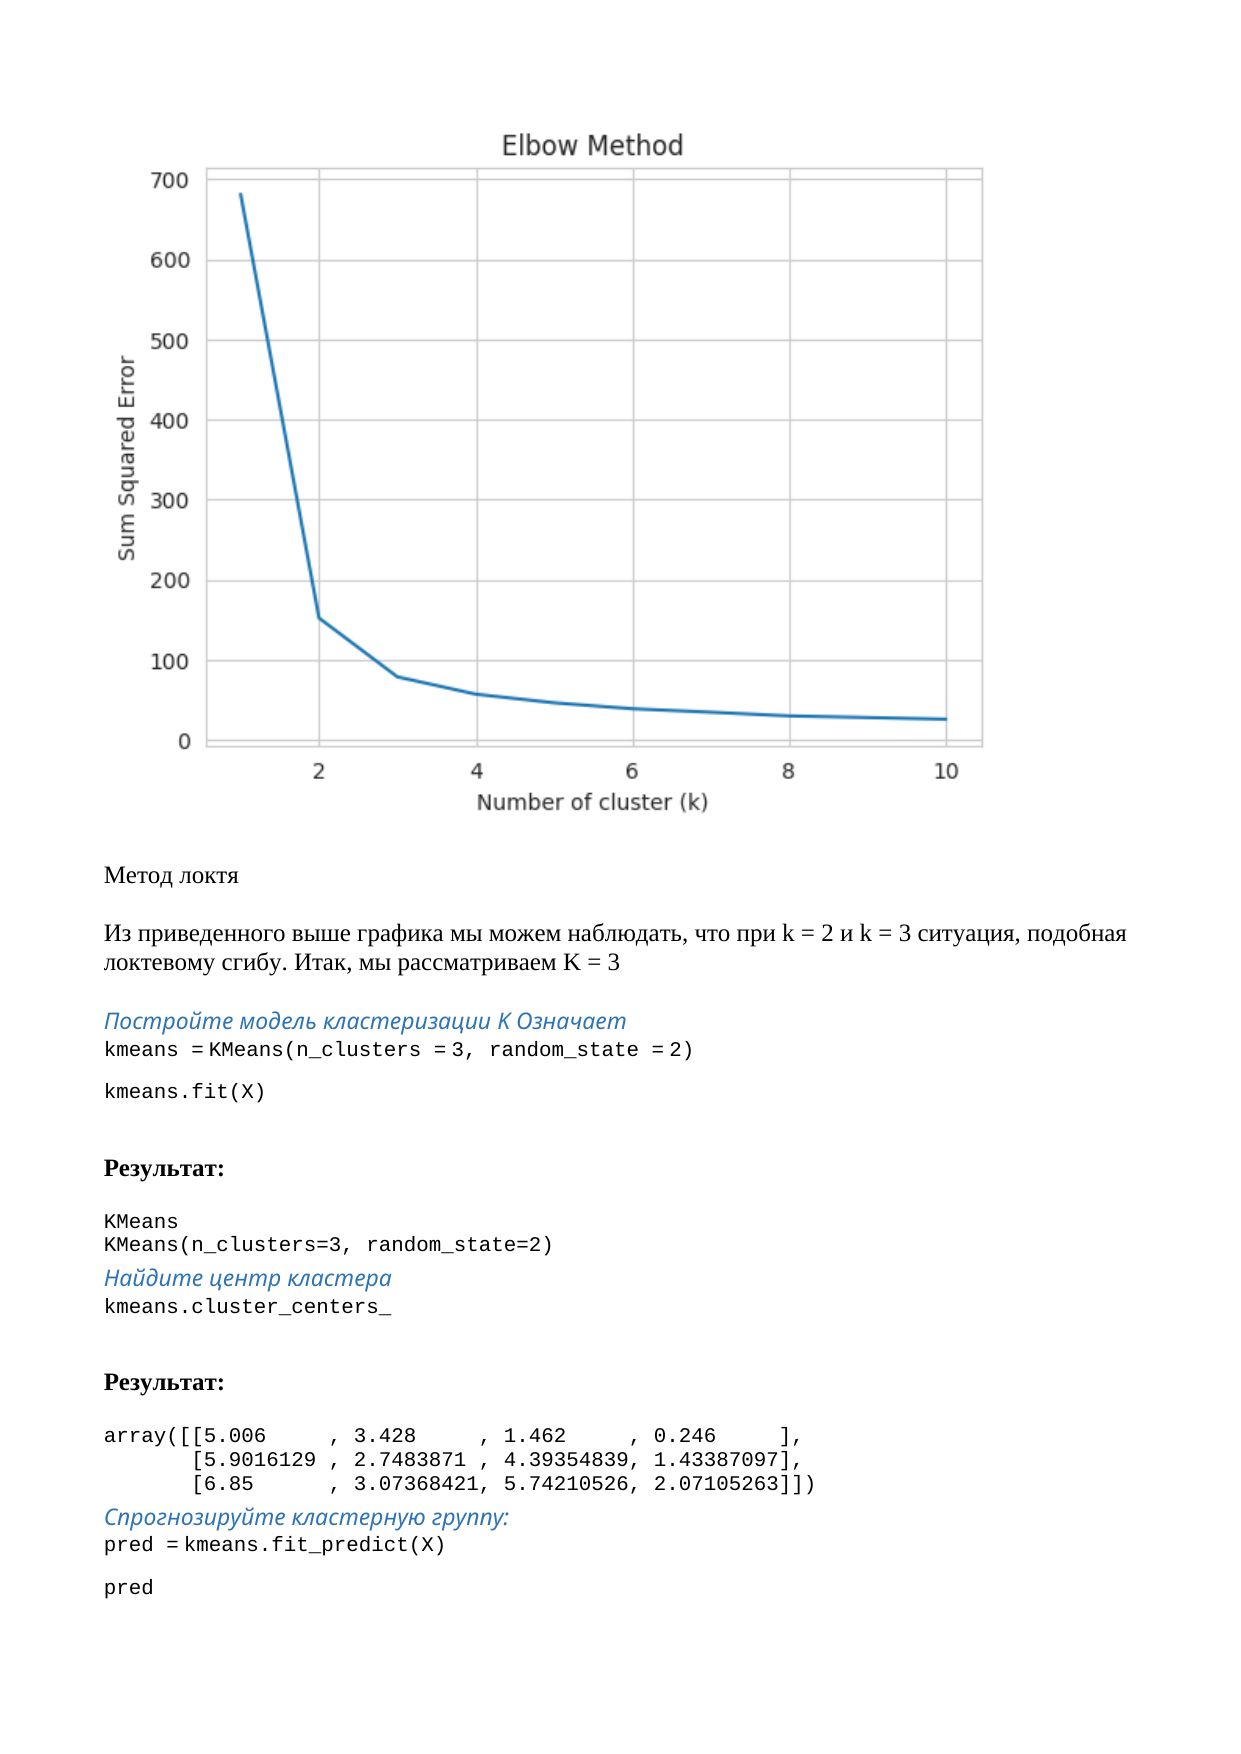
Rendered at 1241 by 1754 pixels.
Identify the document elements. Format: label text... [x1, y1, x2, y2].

table_header kmeans = KMeans(n_clusters = 3, random_state = 2) kmeans.fit(X) [104, 1039, 694, 1124]
text array([[5.006 , 3.428 , 1.462 , 0.246 ], [5.9016129 , 2.7483871 , 4.39354839, 1.43387097], [6.85 , 3.07368421, 5.74210526, 2.07105263]]) [103, 1425, 1152, 1496]
text Результат: [103, 1367, 1152, 1396]
text Из приведенного выше графика мы можем наблюдать, что при k = 2 и k = 3 ситуация, подобная локтевому сгибу. Итак, мы рассматриваем K = 3 [103, 918, 1152, 976]
text Метод локтя [103, 860, 1152, 889]
subtitle Постройте модель кластеризации K Означает [103, 1005, 1152, 1036]
text KMeans KMeans(n_clusters=3, random_state=2) [103, 1211, 1152, 1258]
table_header kmeans.cluster_centers_ [104, 1296, 391, 1338]
text Результат: [103, 1153, 1152, 1182]
subtitle Найдите центр кластера [103, 1262, 1152, 1293]
table_header pred = kmeans.fit_predict(X) pred [104, 1534, 446, 1619]
picture [103, 118, 996, 829]
subtitle Спрогнозируйте кластерную группу: [103, 1501, 1152, 1532]
